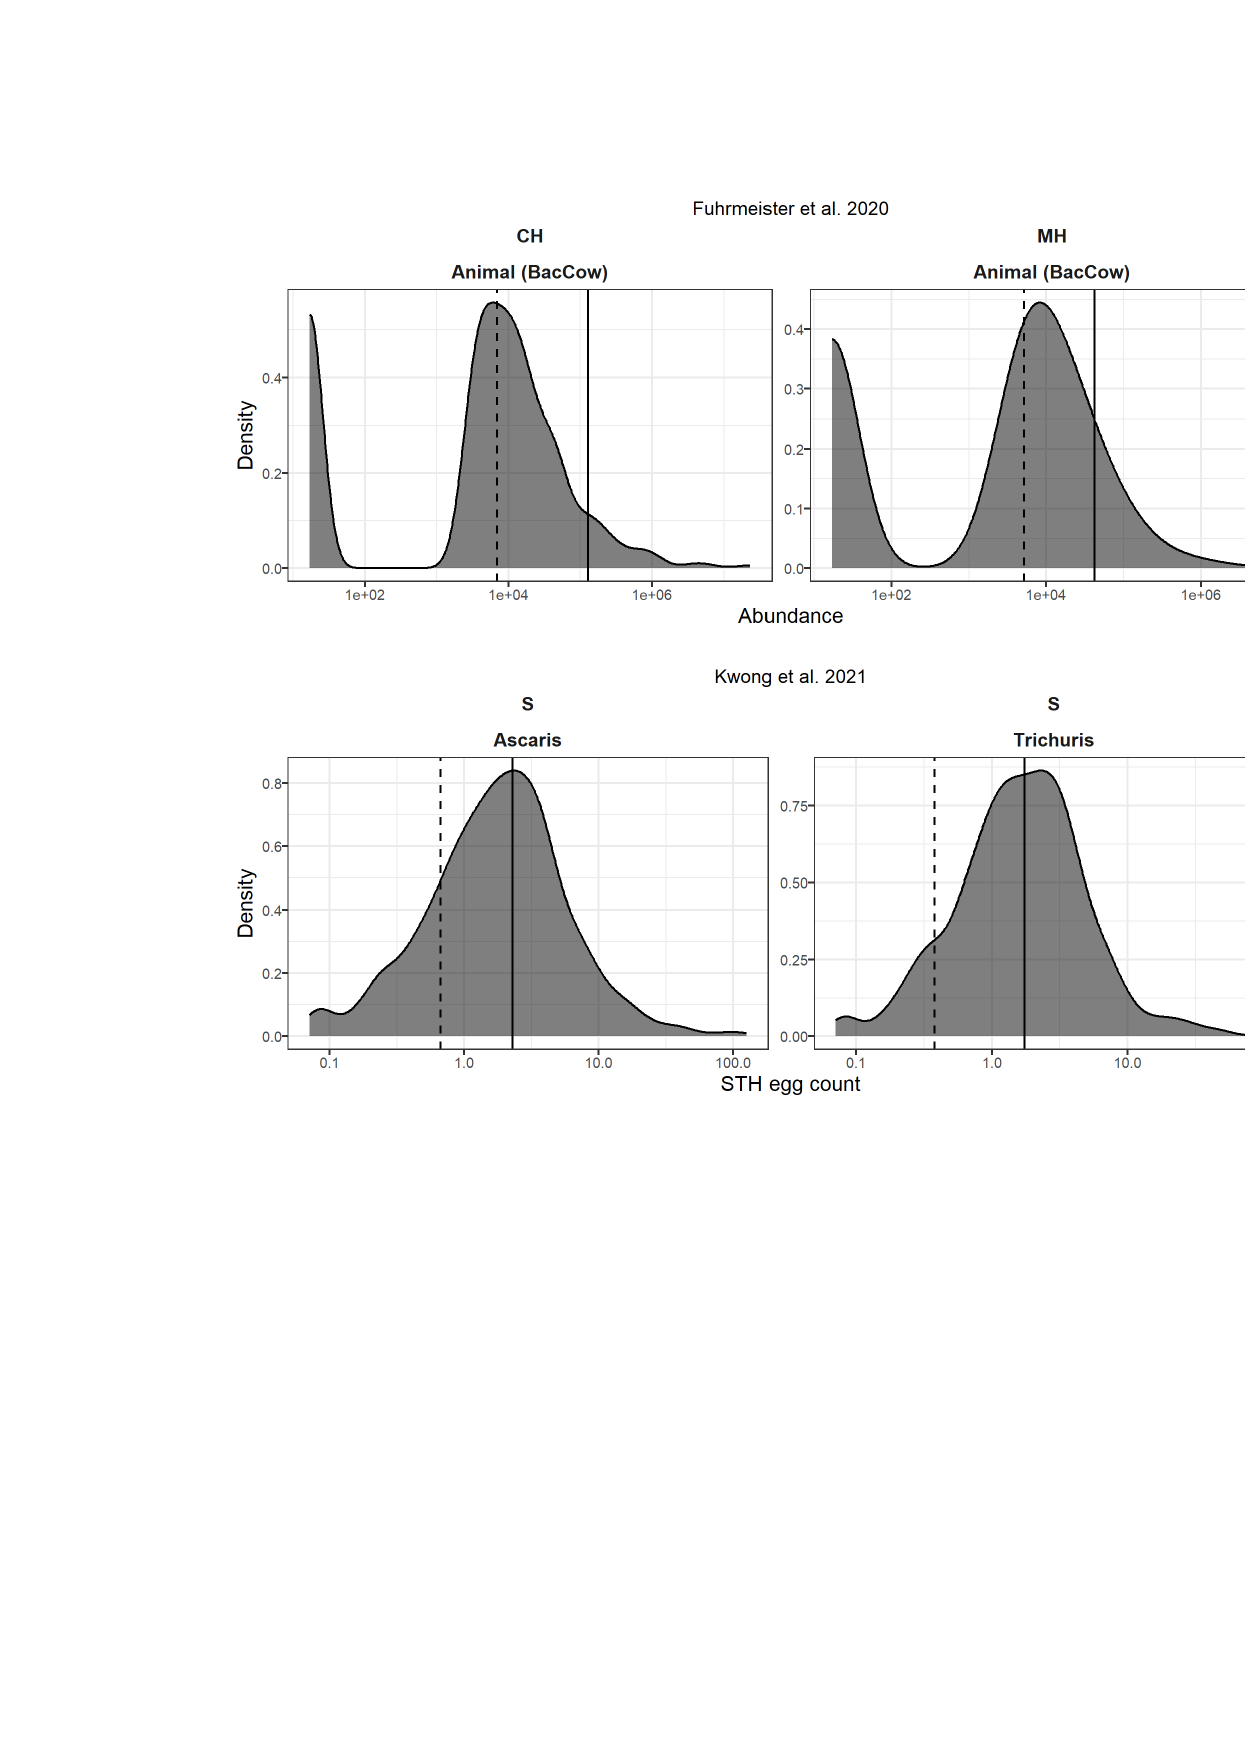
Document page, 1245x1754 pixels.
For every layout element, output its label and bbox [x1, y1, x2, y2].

picture [225, 187, 1245, 638]
picture [225, 655, 1245, 1106]
